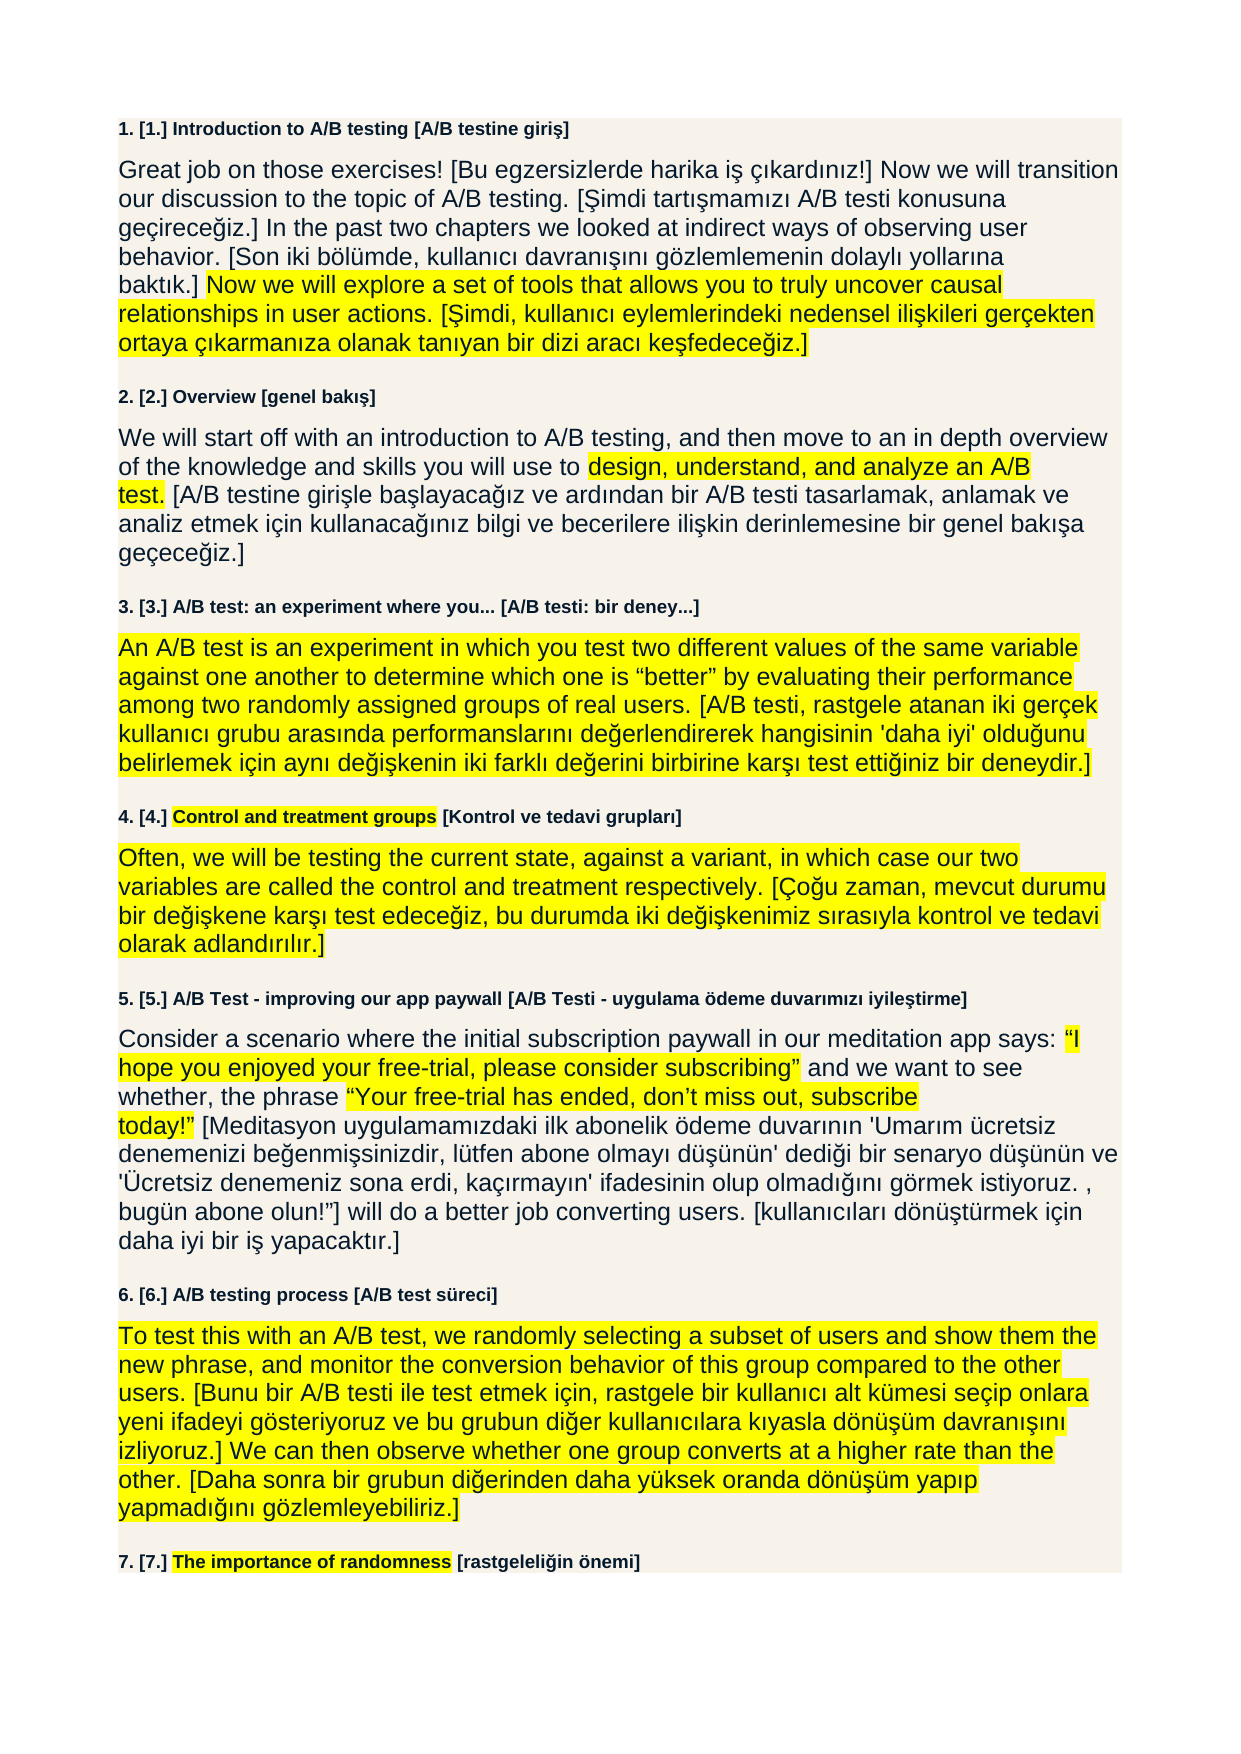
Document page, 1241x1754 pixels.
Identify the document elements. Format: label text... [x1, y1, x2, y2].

text Great job on those exercises! [Bu egzersizlerde harika iş çıkardınız!] Now we will transition our discussion to the topic of A/B testing. [Şimdi tartışmamızı A/B testi konusuna geçireceğiz.] In the past two chapters we looked at indirect ways of observing user behavior. [Son iki bölümde, kullanıcı davranışını gözlemlemenin dolaylı yollarına baktık.] Now we will explore a set of tools that allows you to truly uncover causal relationships in user actions. [Şimdi, kullanıcı eylemlerindeki nedensel ilişkileri gerçekten ortaya çıkarmanıza olanak tanıyan bir dizi aracı keşfedeceğiz.] [118, 155, 1122, 357]
text 4. [4.] Control and treatment groups [Kontrol ve tedavi grupları] [437, 806, 1122, 827]
text 3. [3.] A/B test: an experiment where you... [A/B testi: bir deney...] [118, 596, 1122, 617]
text To test this with an A/B test, we randomly selecting a subset of users and show them the new phrase, and monitor the conversion behavior of this group compared to the other users. [Bunu bir A/B testi ile test etmek için, rastgele bir kullanıcı alt kümesi seçip onlara yeni ifadeyi gösteriyoruz ve bu grubun diğer kullanıcılara kıyasla dönüşüm davranışını izliyoruz.] We can then observe whether one group converts at a higher rate than the other. [Daha sonra bir grubun diğerinden daha yüksek oranda dönüşüm yapıp yapmadığını gözlemleyebiliriz.] [118, 1321, 1122, 1522]
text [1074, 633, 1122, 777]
text 5. [5.] A/B Test - improving our app paywall [A/B Testi - uygulama ödeme duvarımızı iyileştirme] [118, 987, 1122, 1009]
text Often, we will be testing the current state, against a variant, in which case our two variables are called the control and treatment respectively. [Çoğu zaman, mevcut durumu bir değişkene karşı test edeceğiz, bu durumda iki değişkenimiz sırasıyla kontrol ve tedavi olarak adlandırılır.] [325, 843, 1122, 958]
text We will start off with an introduction to A/B testing, and then move to an in depth overview of the knowledge and skills you will use to design, understand, and analyze an A/B test. [A/B testine girişle başlayacağız ve ardından bir A/B testi tasarlamak, anlamak ve analiz etmek için kullanacağınız bilgi ve becerilere ilişkin derinlemesine bir genel bakışa geçeceğiz.] [118, 423, 1122, 567]
text Consider a scenario where the initial subscription paywall in our meditation app says: “I hope you enjoyed your free-trial, please consider subscribing” and we want to see whether, the phrase “Your free-trial has ended, don’t miss out, subscribe today!” [Meditasyon uygulamamızdaki ilk abonelik ödeme duvarının 'Umarım ücretsiz denemenizi beğenmişsinizdir, lütfen abone olmayı düşünün' dediği bir senaryo düşünün ve 'Ücretsiz denemeniz sona erdi, kaçırmayın' ifadesinin olup olmadığını görmek istiyoruz. , bugün abone olun!”] will do a better job converting users. [kullanıcıları dönüştürmek için daha iyi bir iş yapacaktır.] [118, 1024, 1122, 1254]
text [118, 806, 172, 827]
text 2. [2.] Overview [genel bakış] [118, 386, 1122, 407]
text 7. [7.] The importance of randomness [rastgeleliğin önemi] [452, 1551, 1122, 1573]
text 6. [6.] A/B testing process [A/B test süreci] [118, 1284, 1122, 1305]
text 1. [1.] Introduction to A/B testing [A/B testine giriş] [118, 118, 1122, 140]
